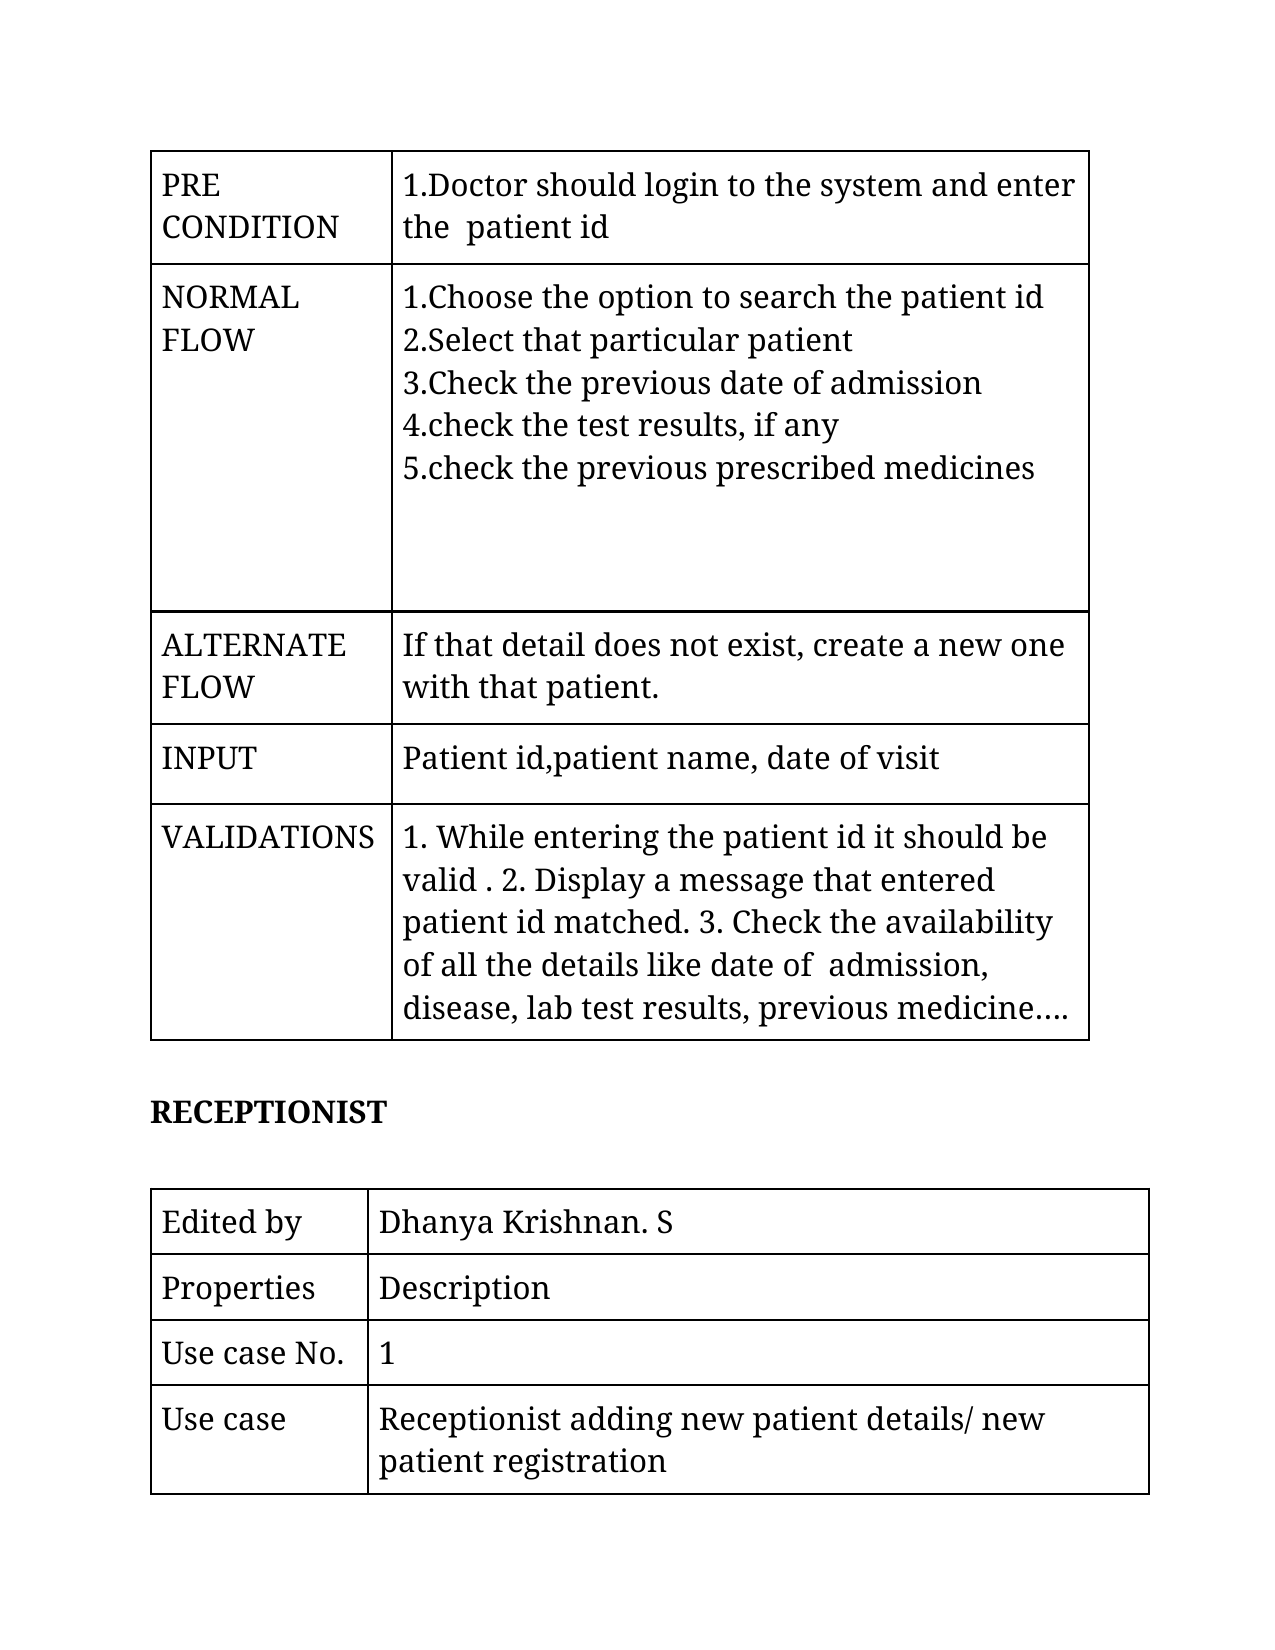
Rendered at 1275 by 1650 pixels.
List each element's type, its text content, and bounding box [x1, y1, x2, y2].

table_cell Receptionist adding new patient details/ new patient registration [369, 1386, 1148, 1492]
table_header Edited by [152, 1190, 367, 1253]
table_cell PRE CONDITION [152, 152, 391, 263]
table_cell INPUT [152, 725, 391, 803]
table_cell NORMAL FLOW [152, 265, 391, 610]
text RECEPTIONIST [150, 1090, 1125, 1132]
table_cell Properties [152, 1255, 367, 1319]
table_cell VALIDATIONS [152, 805, 391, 1039]
table_cell 1 [369, 1321, 1148, 1384]
table_cell 1.Doctor should login to the system and enter the patient id [393, 152, 1088, 263]
table_cell 1. While entering the patient id it should be valid . 2. Display a message that entered patient id matched. 3. Check the availability of all the details like date of admission, disease, lab test results, previous medicine…. [393, 805, 1088, 1039]
table_cell Description [369, 1255, 1148, 1319]
table_cell If that detail does not exist, create a new one with that patient. [393, 613, 1088, 723]
table_cell Use case [152, 1386, 367, 1492]
table_cell 1.Choose the option to search the patient id 2.Select that particular patient 3.Check the previous date of admission 4.check the test results, if any 5.check the previous prescribed medicines [393, 265, 1088, 610]
table_cell Use case No. [152, 1321, 367, 1384]
table_cell ALTERNATE FLOW [152, 613, 391, 723]
table_header Dhanya Krishnan. S [369, 1190, 1148, 1253]
table_cell Patient id,patient name, date of visit [393, 725, 1088, 803]
